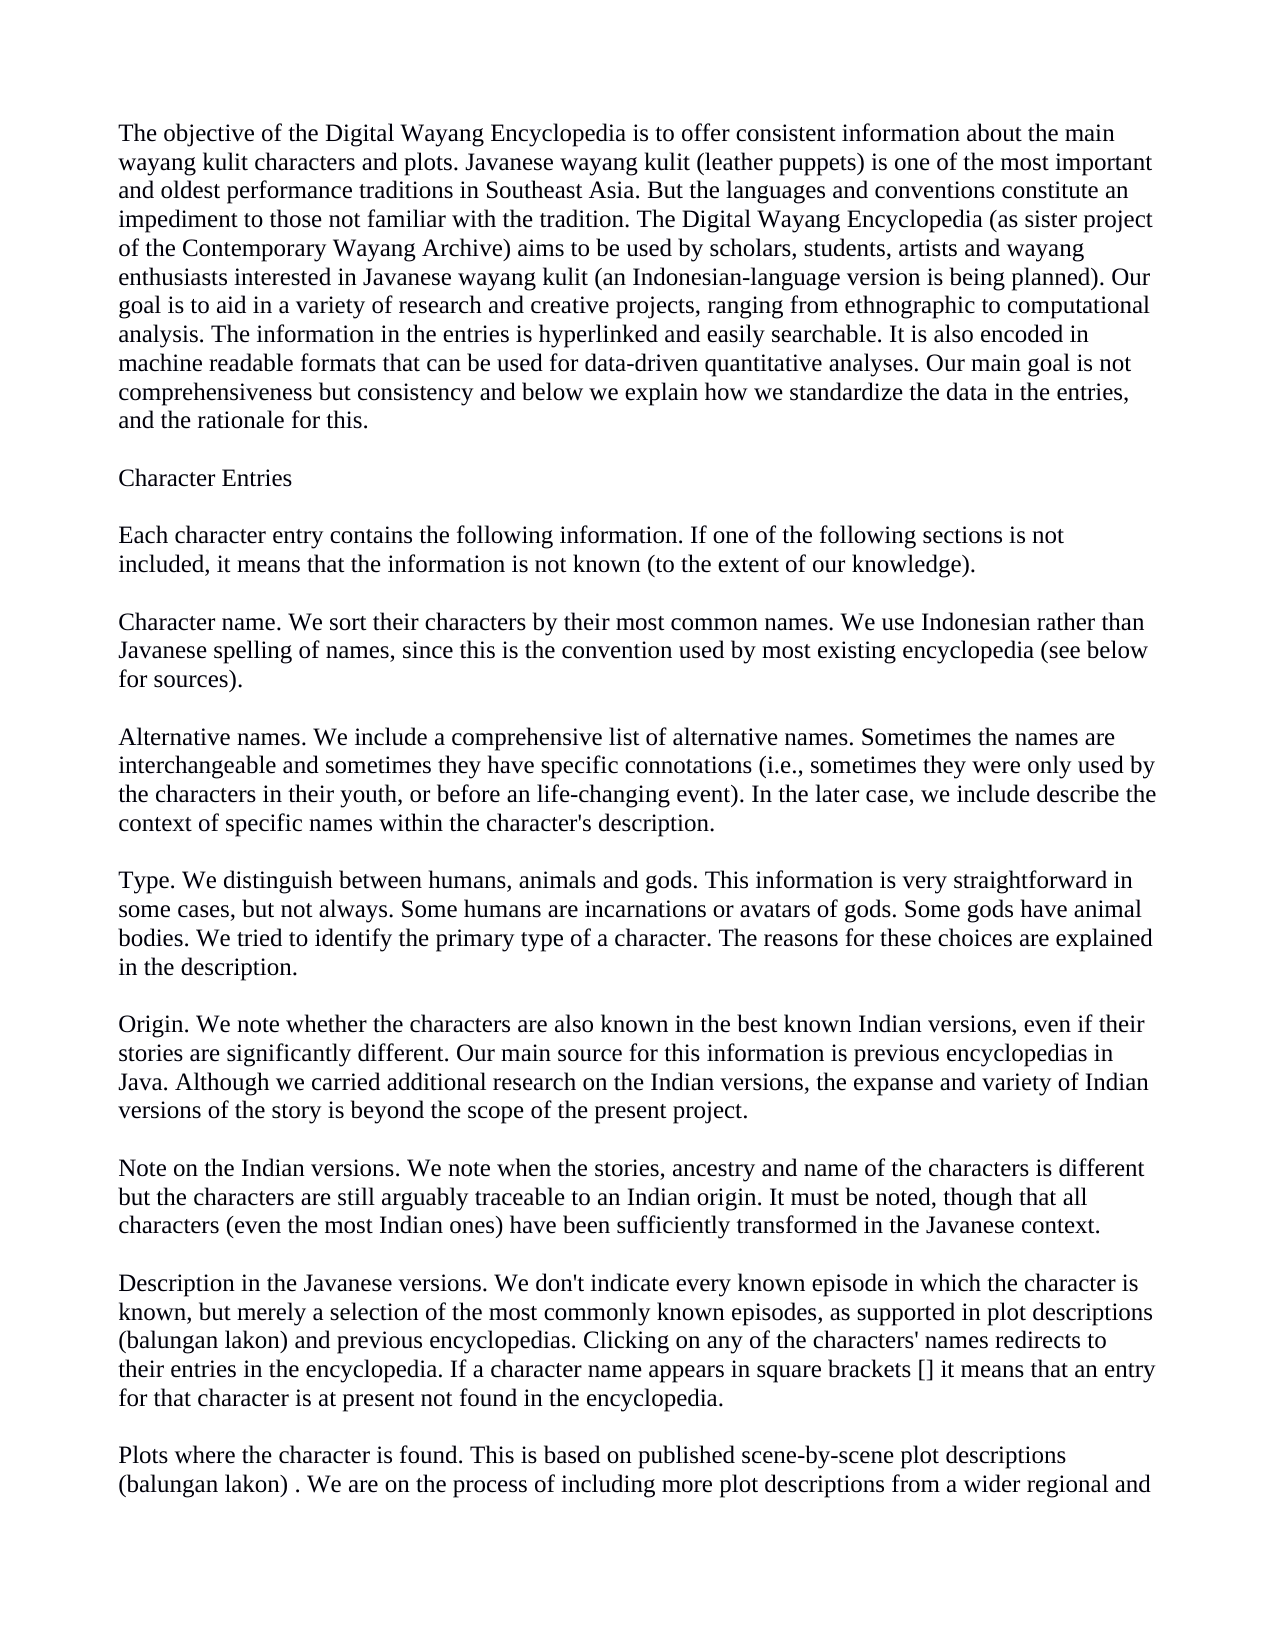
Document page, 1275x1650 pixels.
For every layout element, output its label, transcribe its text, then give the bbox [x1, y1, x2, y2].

text Note on the Indian versions. We note when the stories, ancestry and name of the characters is different but the characters are still arguably traceable to an Indian origin. It must be noted, though that all characters (even the most Indian ones) have been sufficiently transformed in the Javanese context. [118, 1153, 1157, 1239]
text Alternative names. We include a comprehensive list of alternative names. Sometimes the names are interchangeable and sometimes they have specific connotations (i.e., sometimes they were only used by the characters in their youth, or before an life-changing event). In the later case, we include describe the context of specific names within the character's description. [118, 722, 1157, 837]
text Type. We distinguish between humans, animals and gods. This information is very straightforward in some cases, but not always. Some humans are incarnations or avatars of gods. Some gods have animal bodies. We tried to identify the primary type of a character. The reasons for these choices are explained in the description. [118, 866, 1157, 981]
text Character name. We sort their characters by their most common names. We use Indonesian rather than Javanese spelling of names, since this is the convention used by most existing encyclopedia (see below for sources). [118, 607, 1157, 693]
text Description in the Javanese versions. We don't indicate every known episode in which the character is known, but merely a selection of the most commonly known episodes, as supported in plot descriptions (balungan lakon) and previous encyclopedias. Clicking on any of the characters' names redirects to their entries in the encyclopedia. If a character name appears in square brackets [] it means that an entry for that character is at present not found in the encyclopedia. [118, 1268, 1157, 1412]
text Origin. We note whether the characters are also known in the best known Indian versions, even if their stories are significantly different. Our main source for this information is previous encyclopedias in Java. Although we carried additional research on the Indian versions, the expanse and variety of Indian versions of the story is beyond the scope of the present project. [118, 1009, 1157, 1124]
text The objective of the Digital Wayang Encyclopedia is to offer consistent information about the main wayang kulit characters and plots. Javanese wayang kulit (leather puppets) is one of the most important and oldest performance traditions in Southeast Asia. But the languages and conventions constitute an impediment to those not familiar with the tradition. The Digital Wayang Encyclopedia (as sister project of the Contemporary Wayang Archive) aims to be used by scholars, students, artists and wayang enthusiasts interested in Javanese wayang kulit (an Indonesian-language version is being planned). Our goal is to aid in a variety of research and creative projects, ranging from ethnographic to computational analysis. The information in the entries is hyperlinked and easily searchable. It is also encoded in machine readable formats that can be used for data-driven quantitative analyses. Our main goal is not comprehensiveness but consistency and below we explain how we standardize the data in the entries, and the rationale for this. [118, 118, 1157, 434]
text Each character entry contains the following information. If one of the following sections is not included, it means that the information is not known (to the extent of our knowledge). [118, 521, 1157, 578]
text Character Entries [118, 463, 1157, 492]
